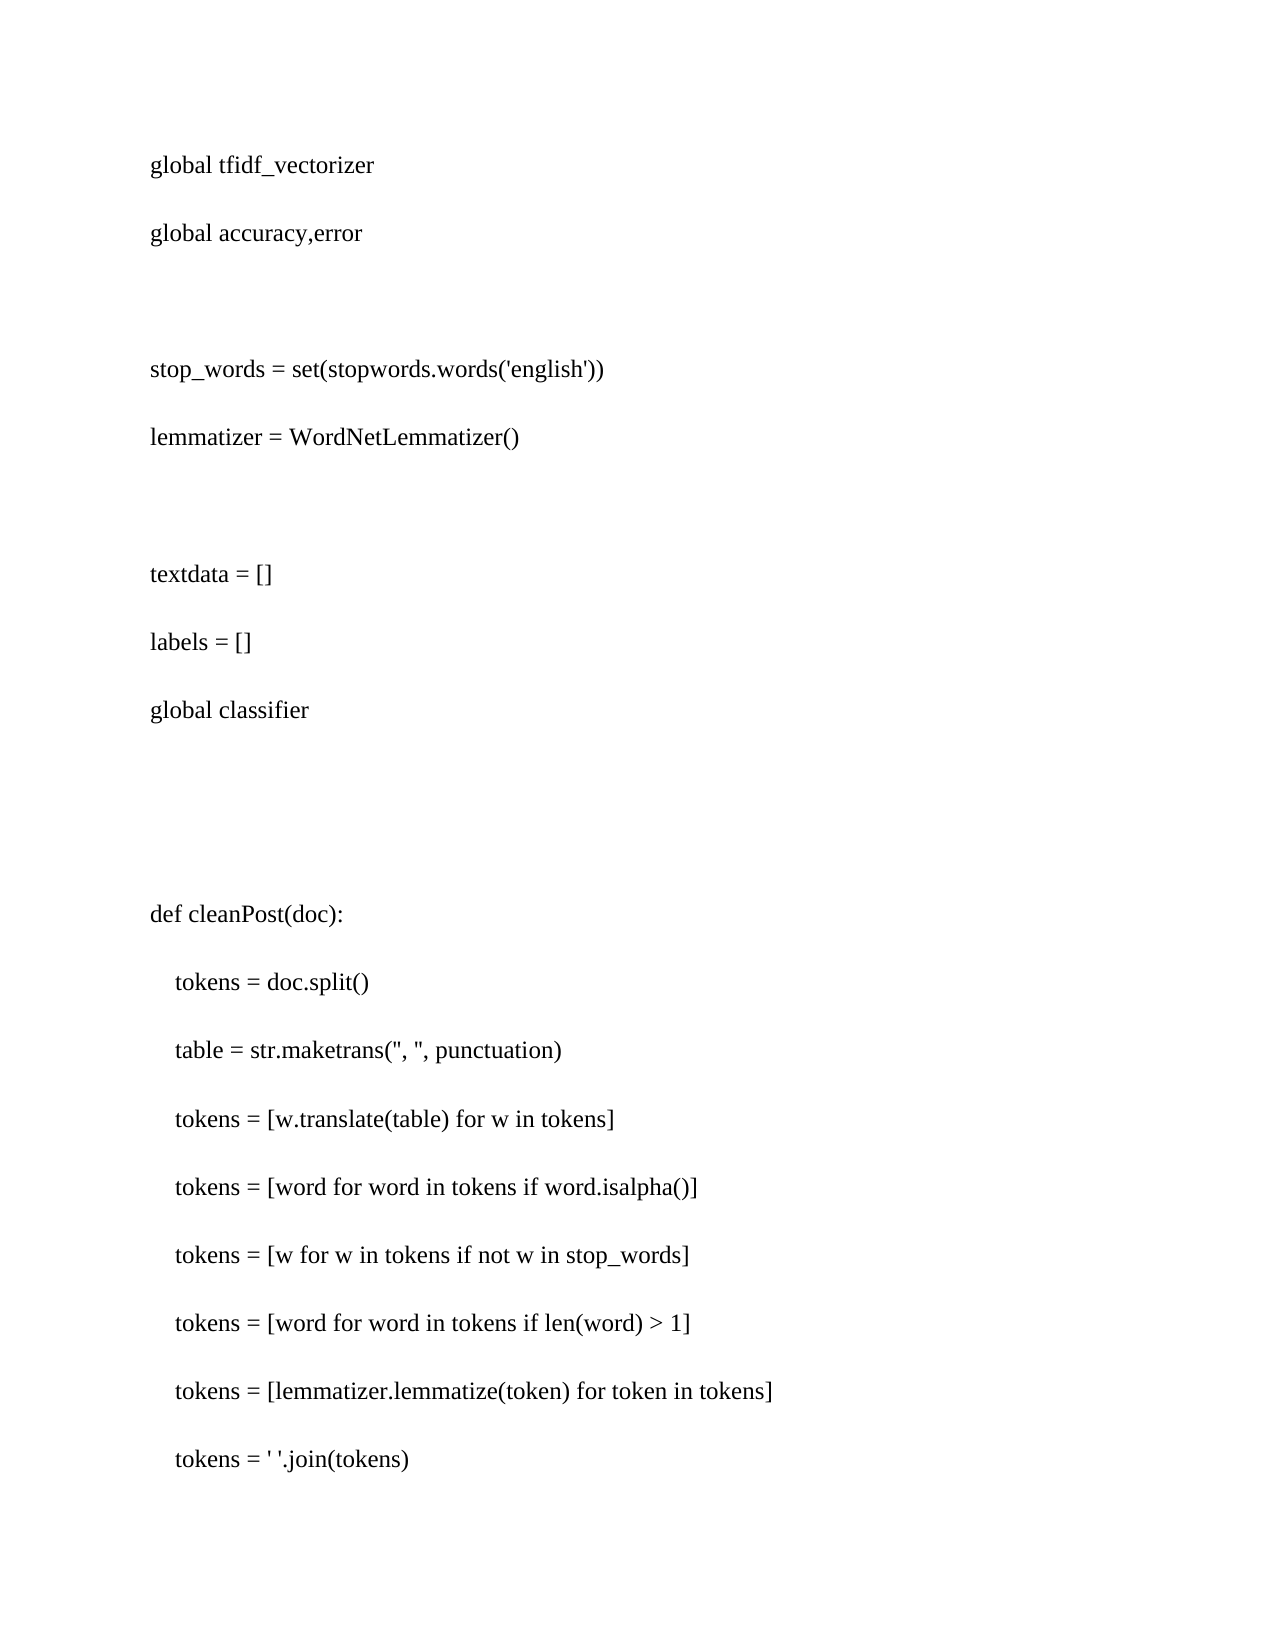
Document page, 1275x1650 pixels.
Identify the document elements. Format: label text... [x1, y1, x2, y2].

text stop_words = set(stopwords.words('english')) [150, 354, 1125, 383]
text tokens = [w for w in tokens if not w in stop_words] [150, 1240, 1125, 1269]
text table = str.maketrans('', '', punctuation) [150, 1036, 1125, 1064]
text tokens = [lemmatizer.lemmatize(token) for token in tokens] [150, 1376, 1125, 1405]
text global accuracy,error [150, 218, 1125, 247]
text labels = [] [150, 627, 1125, 656]
text tokens = [word for word in tokens if word.isalpha()] [150, 1172, 1125, 1201]
text global tfidf_vectorizer [150, 150, 1125, 179]
text tokens = doc.split() [150, 967, 1125, 996]
text lemmatizer = WordNetLemmatizer() [150, 422, 1125, 451]
text global classifier [150, 695, 1125, 724]
text tokens = ' '.join(tokens) [150, 1444, 1125, 1473]
text def cleanPost(doc): [150, 899, 1125, 928]
text tokens = [w.translate(table) for w in tokens] [150, 1104, 1125, 1132]
text textdata = [] [150, 559, 1125, 587]
text tokens = [word for word in tokens if len(word) > 1] [150, 1308, 1125, 1337]
